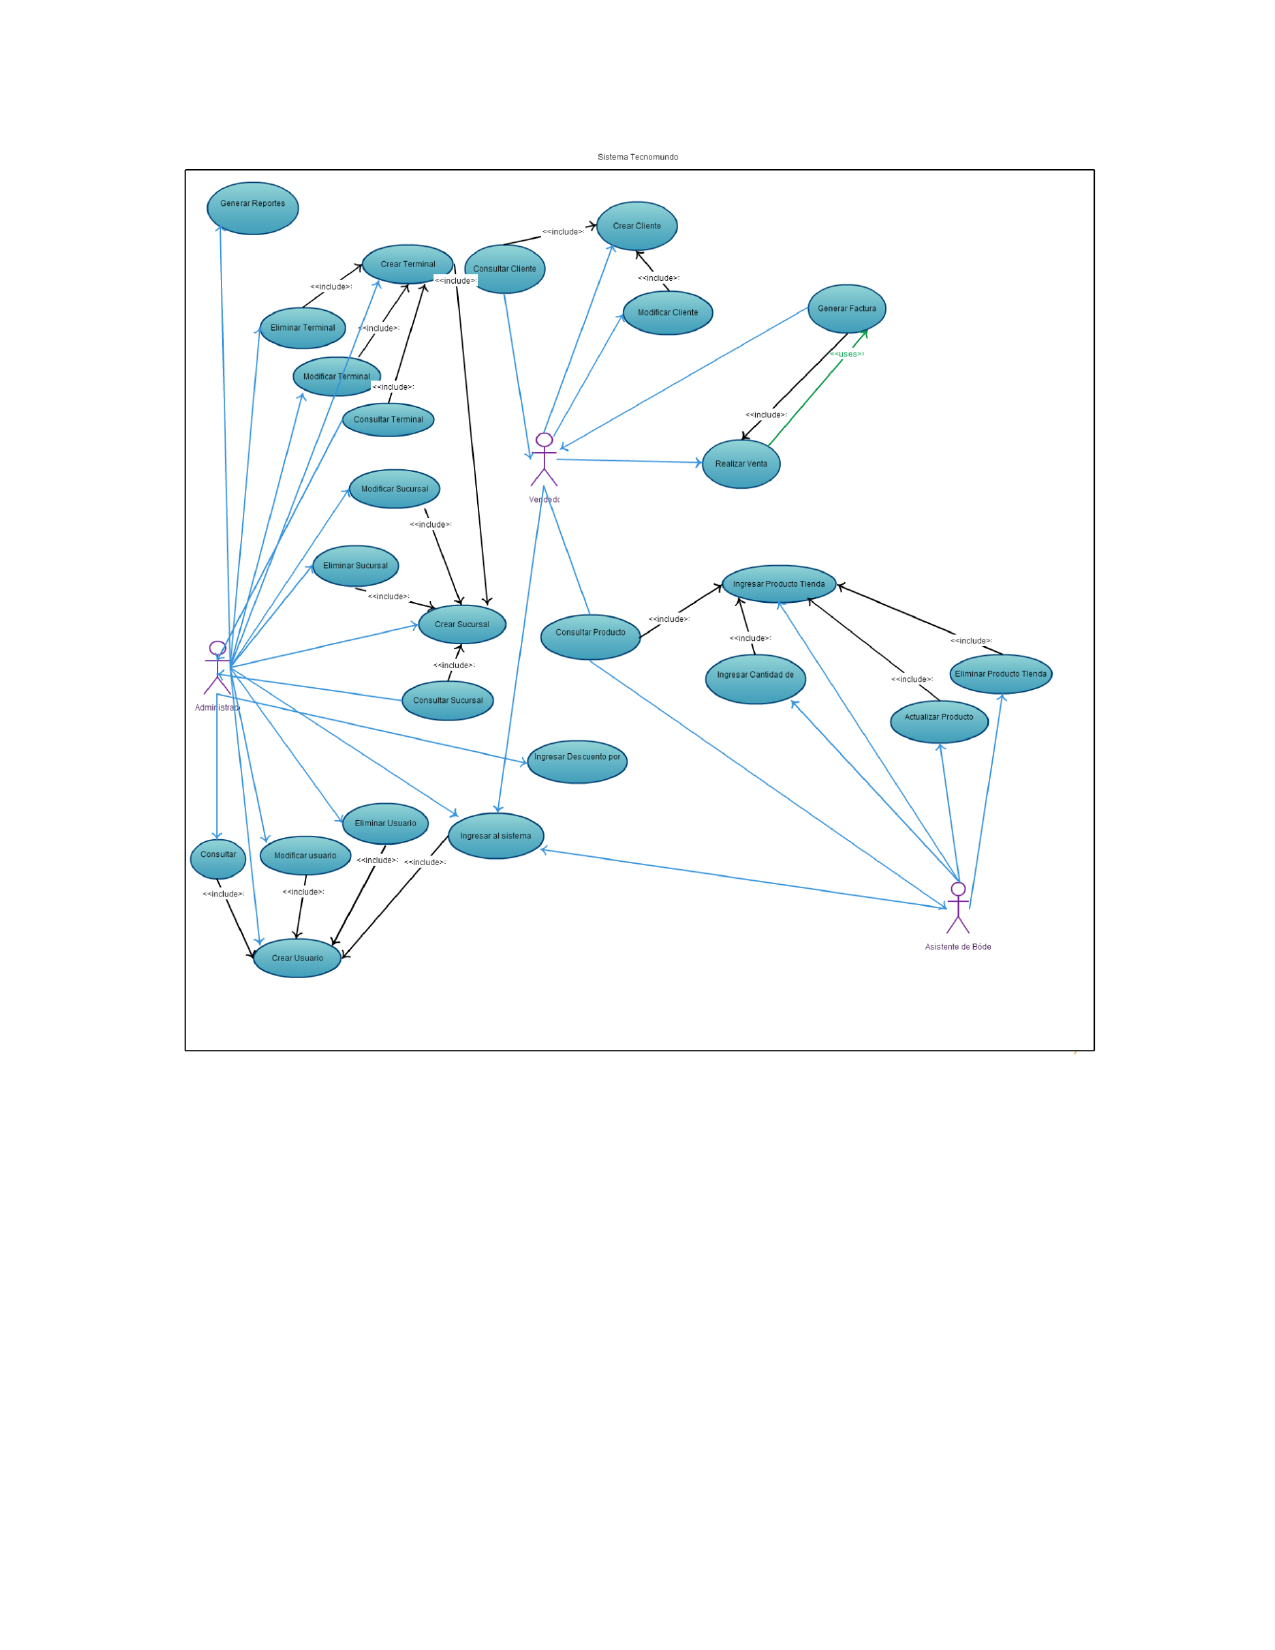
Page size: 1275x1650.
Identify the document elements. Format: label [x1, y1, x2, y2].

picture [177, 147, 1098, 1057]
